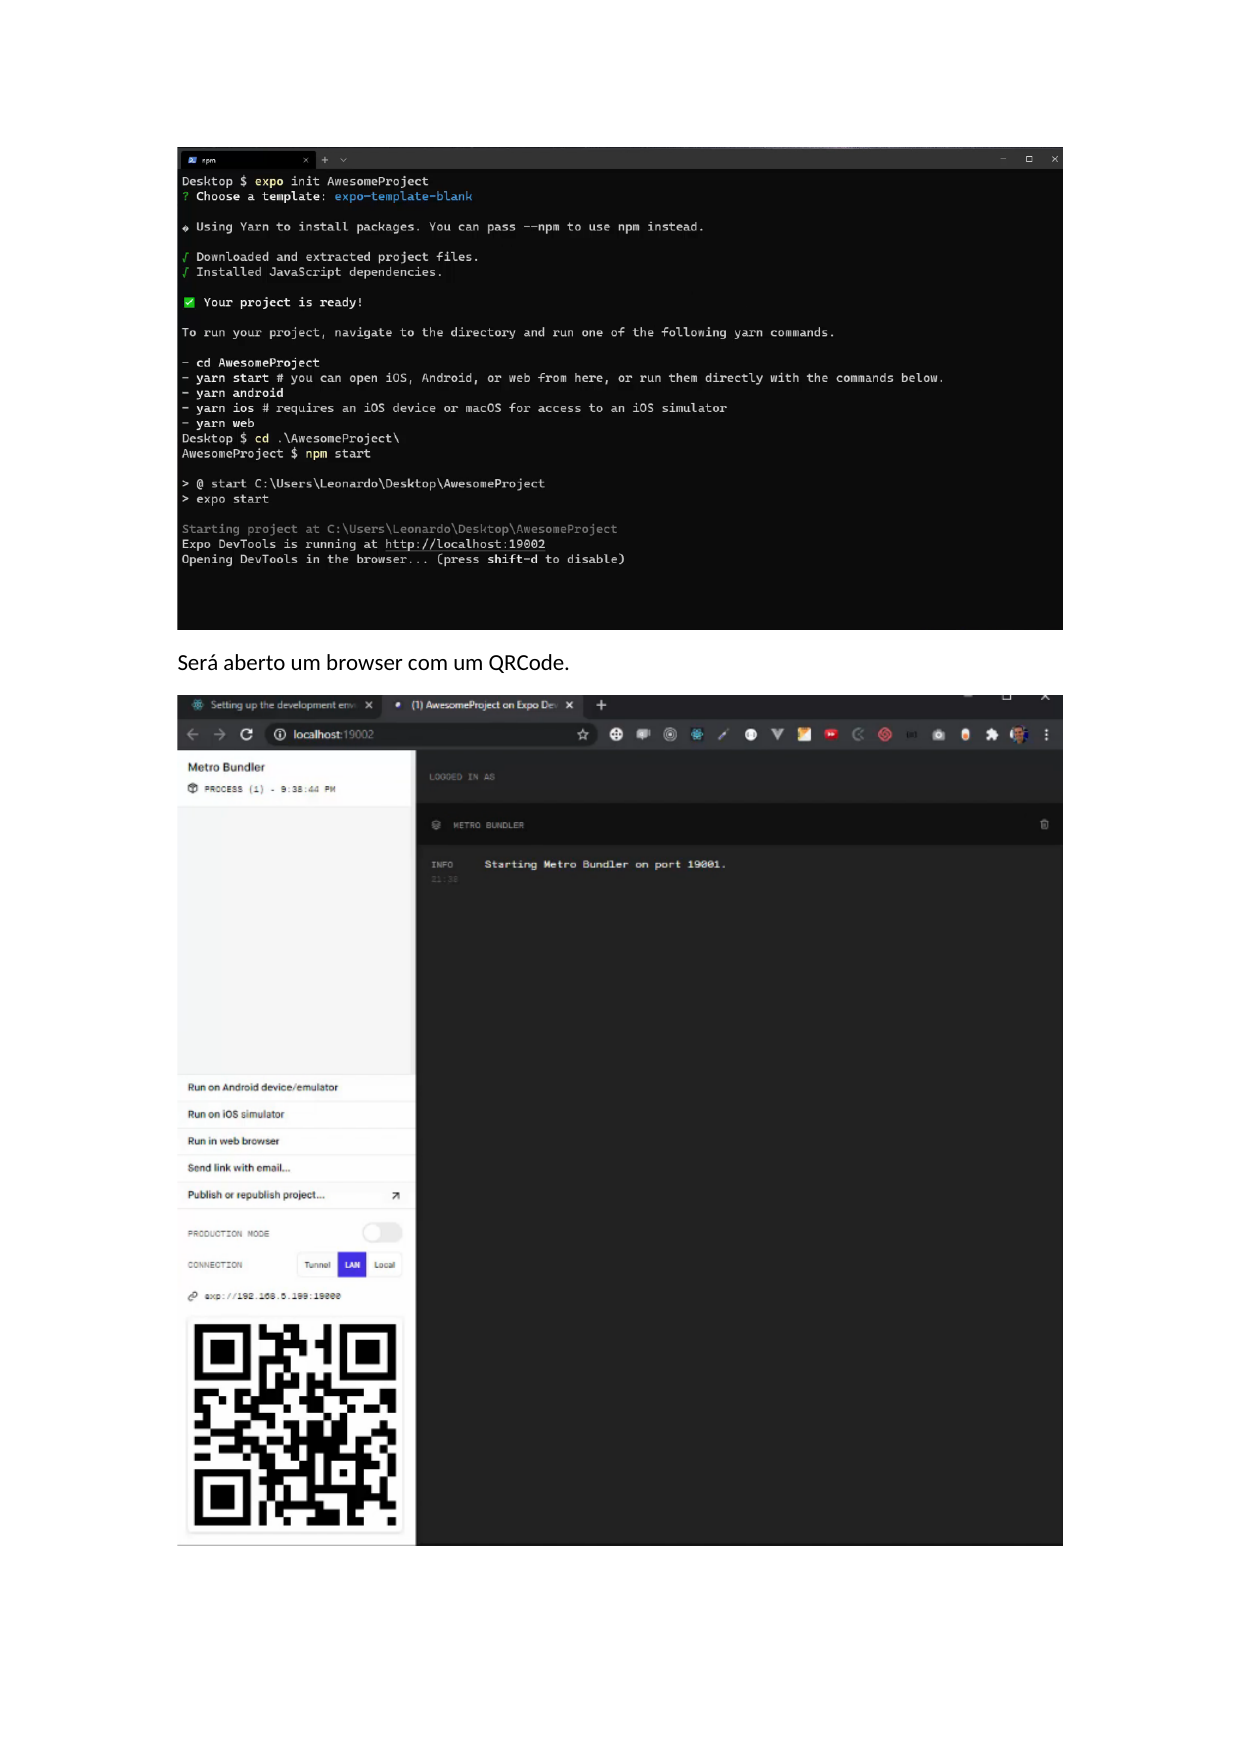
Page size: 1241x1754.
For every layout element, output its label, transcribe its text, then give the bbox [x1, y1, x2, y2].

picture [177, 147, 1063, 630]
text Será aberto um browser com um QRCode. [177, 648, 1063, 676]
picture [177, 695, 1063, 1546]
